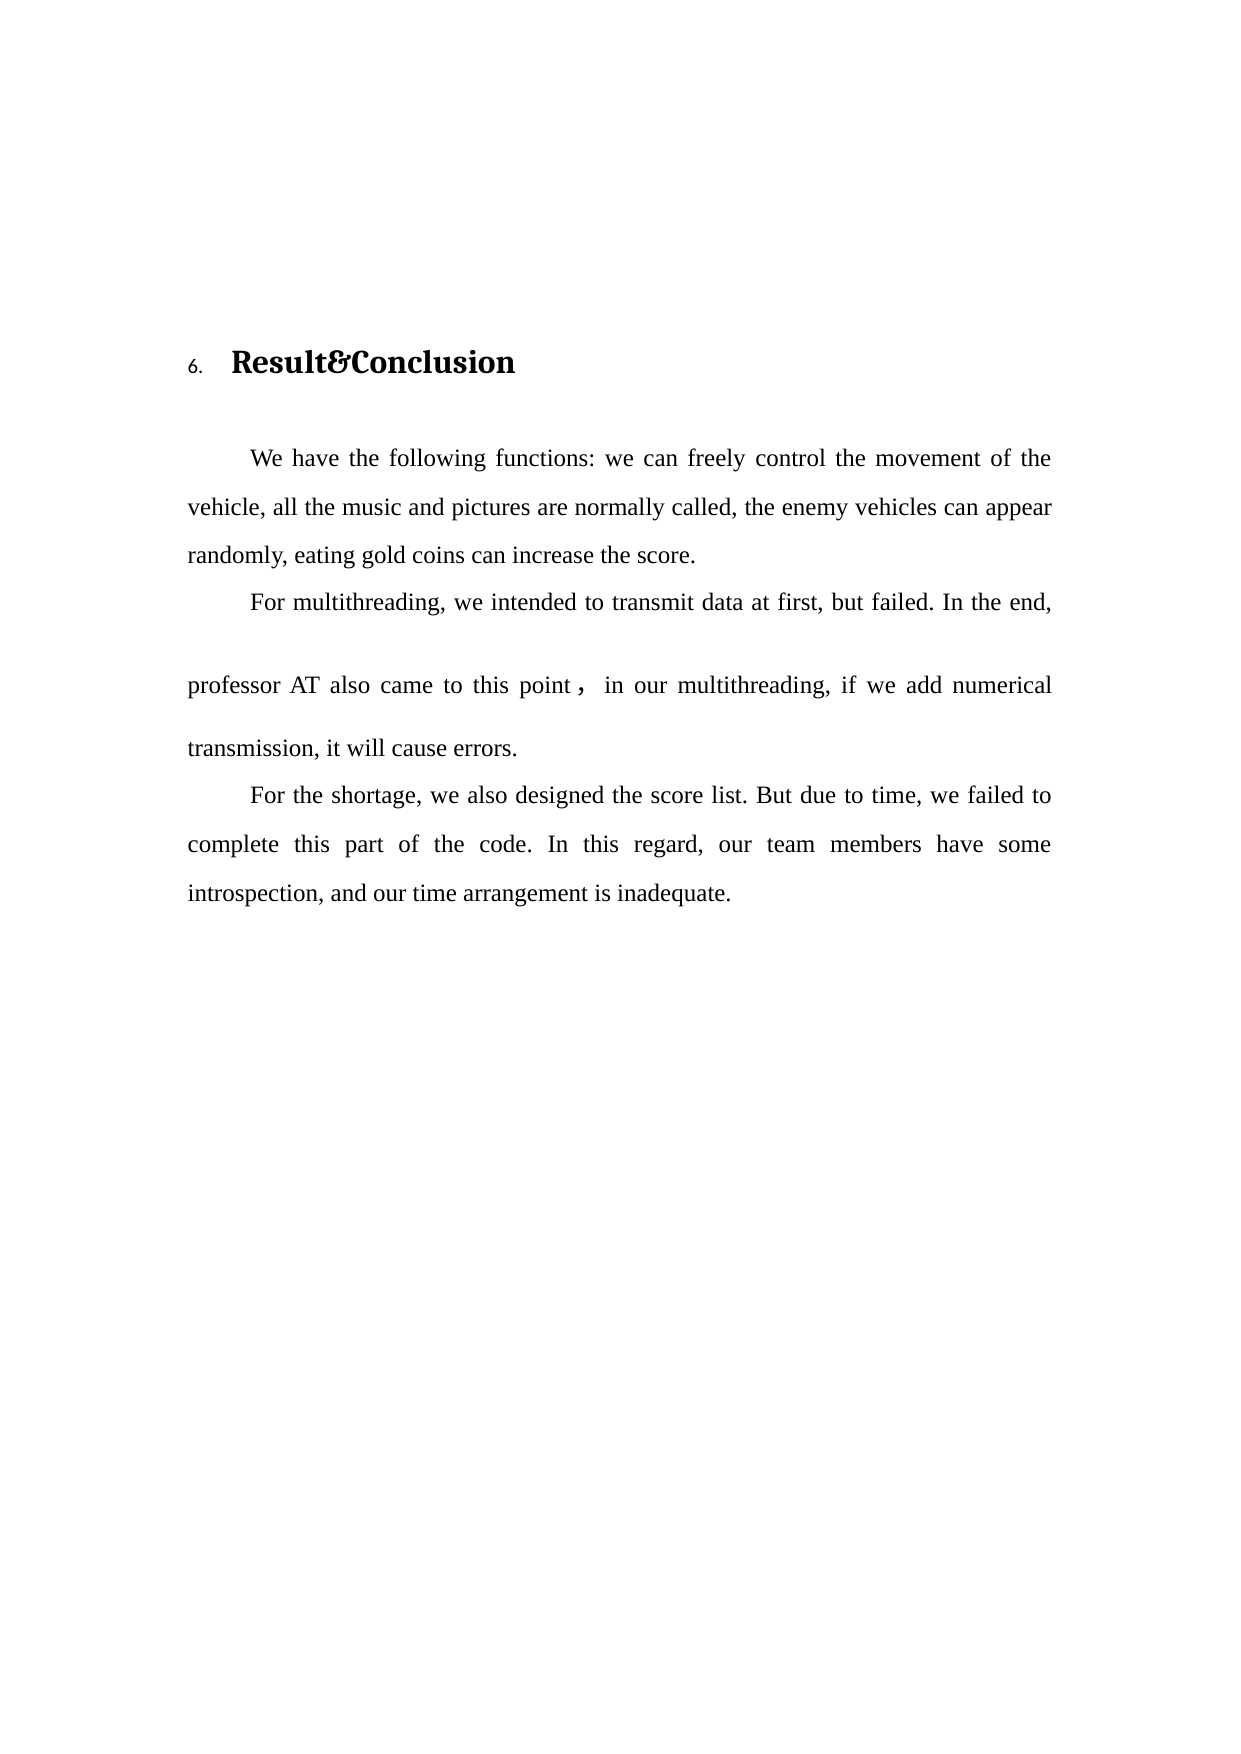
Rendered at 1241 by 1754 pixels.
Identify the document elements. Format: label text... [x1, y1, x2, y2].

text We have the following functions: we can freely control the movement of the vehicle, all the music and pictures are normally called, the enemy vehicles can appear randomly, eating gold coins can increase the score. [187, 505, 1053, 571]
subtitle Result&Conclusion [187, 330, 1053, 395]
text For multithreading, we intended to transmit data at first, but failed. In the end, professor AT also came to this point，in our multithreading, if we add numerical transmission, it will cause errors. [187, 585, 1053, 764]
text We have the following functions: we can freely control the movement of the vehicle, all the music and pictures are normally called, the enemy vehicles can appear randomly, eating gold coins can increase the score. [187, 441, 1053, 504]
text For the shortage, we also designed the score list. But due to time, we failed to complete this part of the code. In this regard, our team members have some introspection, and our time arrangement is inadequate. [187, 778, 1053, 908]
